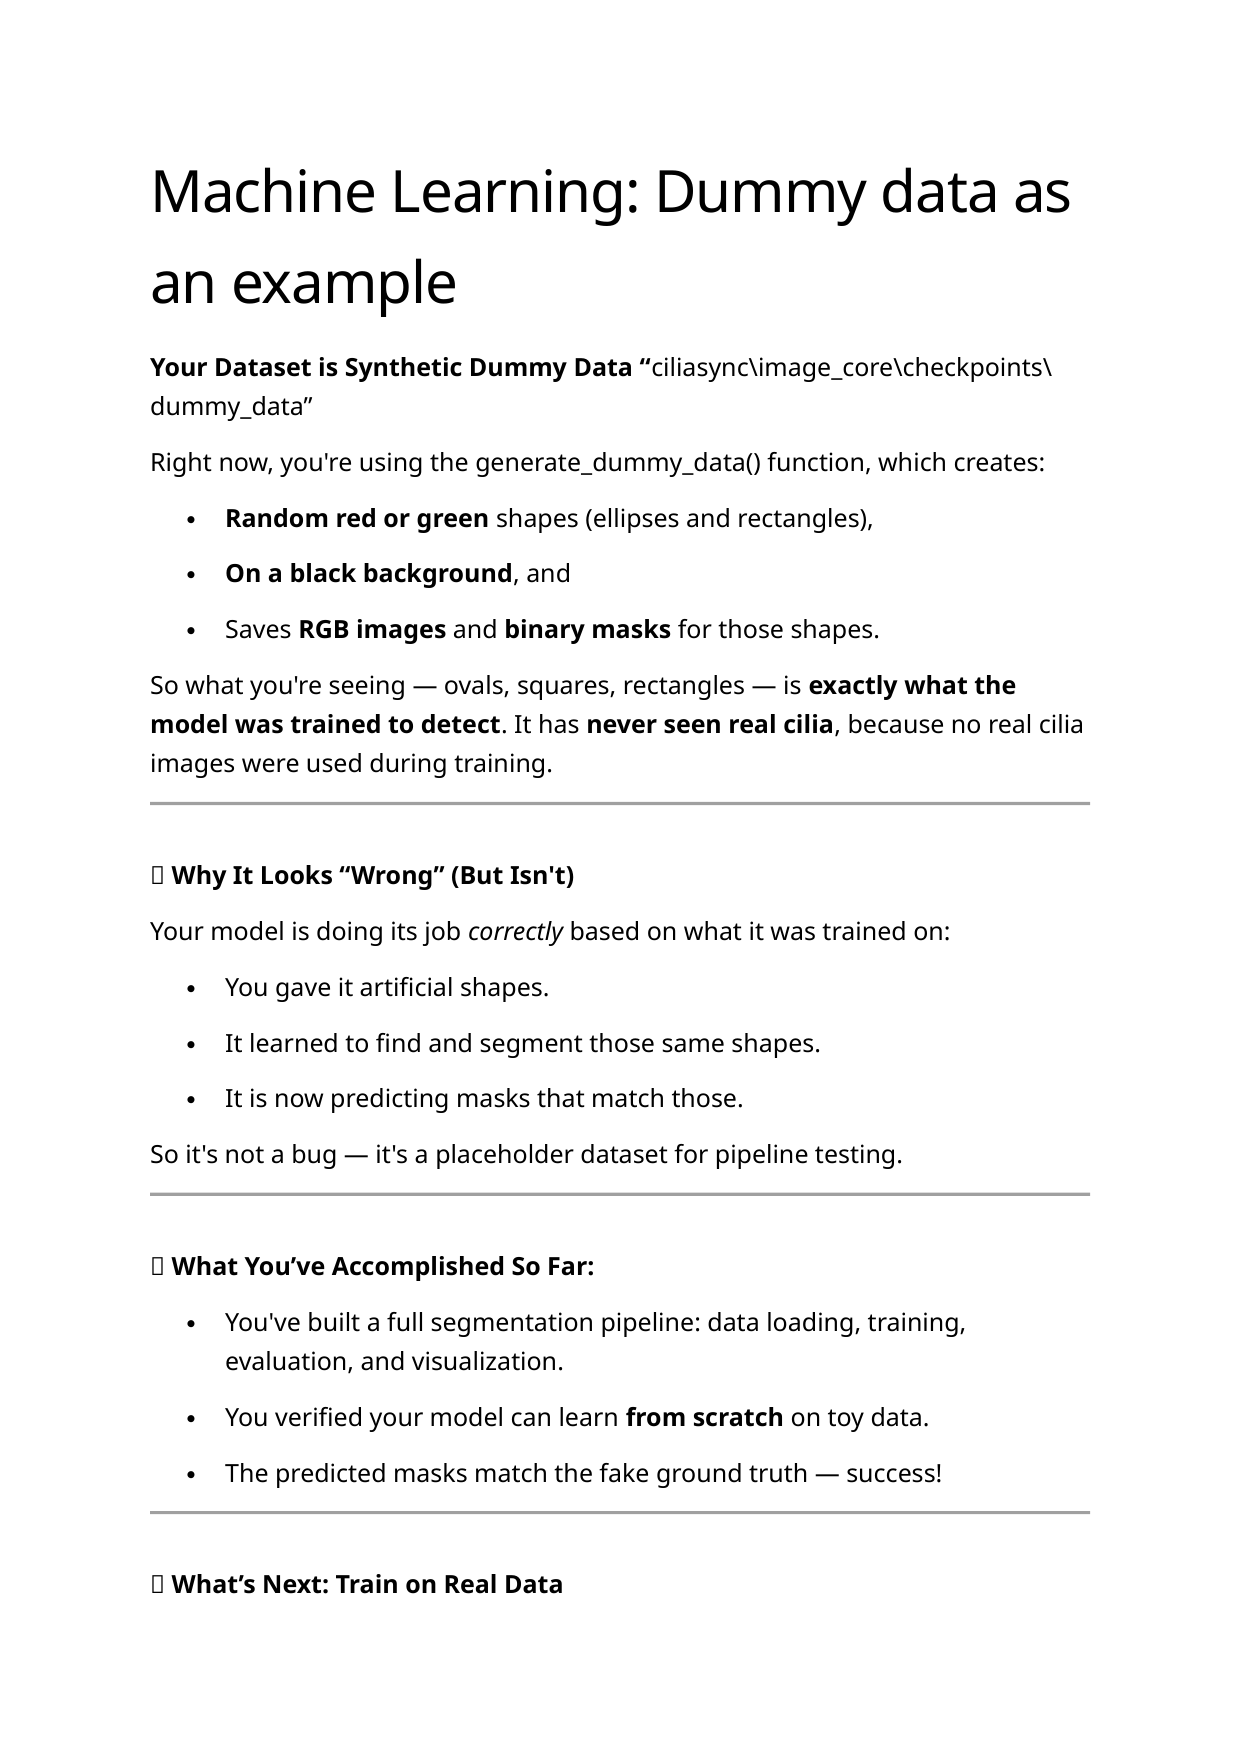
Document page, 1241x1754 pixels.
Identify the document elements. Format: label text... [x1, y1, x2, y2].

list Saves RGB images and binary masks for those shapes. [187, 612, 1090, 646]
text Your model is doing its job correctly based on what it was trained on: [150, 913, 1090, 948]
text Right now, you're using the generate_dummy_data() function, which creates: [150, 444, 1090, 478]
list Random red or green shapes (ellipses and rectangles), [187, 500, 1090, 534]
list It learned to find and segment those same shapes. [187, 1025, 1090, 1059]
text 🔬 Why It Looks “Wrong” (But Isn't) [150, 858, 1090, 892]
text Machine Learning: Dummy data as an example [150, 150, 1090, 321]
list It is now predicting masks that match those. [187, 1081, 1090, 1115]
text So what you're seeing — ovals, squares, rectangles — is exactly what the model was trained to detect. It has never seen real cilia, because no real cilia images were used during training. [150, 668, 1090, 780]
list You verified your model can learn from scratch on toy data. [187, 1399, 1090, 1433]
list You gave it artificial shapes. [187, 969, 1090, 1003]
text ✅ What You’ve Accomplished So Far: [150, 1248, 1090, 1283]
text Your Dataset is Synthetic Dummy Data “ciliasync\image_core\checkpoints\dummy_data” [150, 349, 1090, 423]
text 🧭 What’s Next: Train on Real Data [150, 1567, 1090, 1601]
text So it's not a bug — it's a placeholder dataset for pipeline testing. [150, 1137, 1090, 1171]
list On a black background, and [187, 556, 1090, 590]
list The predicted masks match the fake ground truth — success! [187, 1455, 1090, 1489]
list You've built a full segmentation pipeline: data loading, training, evaluation, and visualization. [187, 1304, 1090, 1378]
